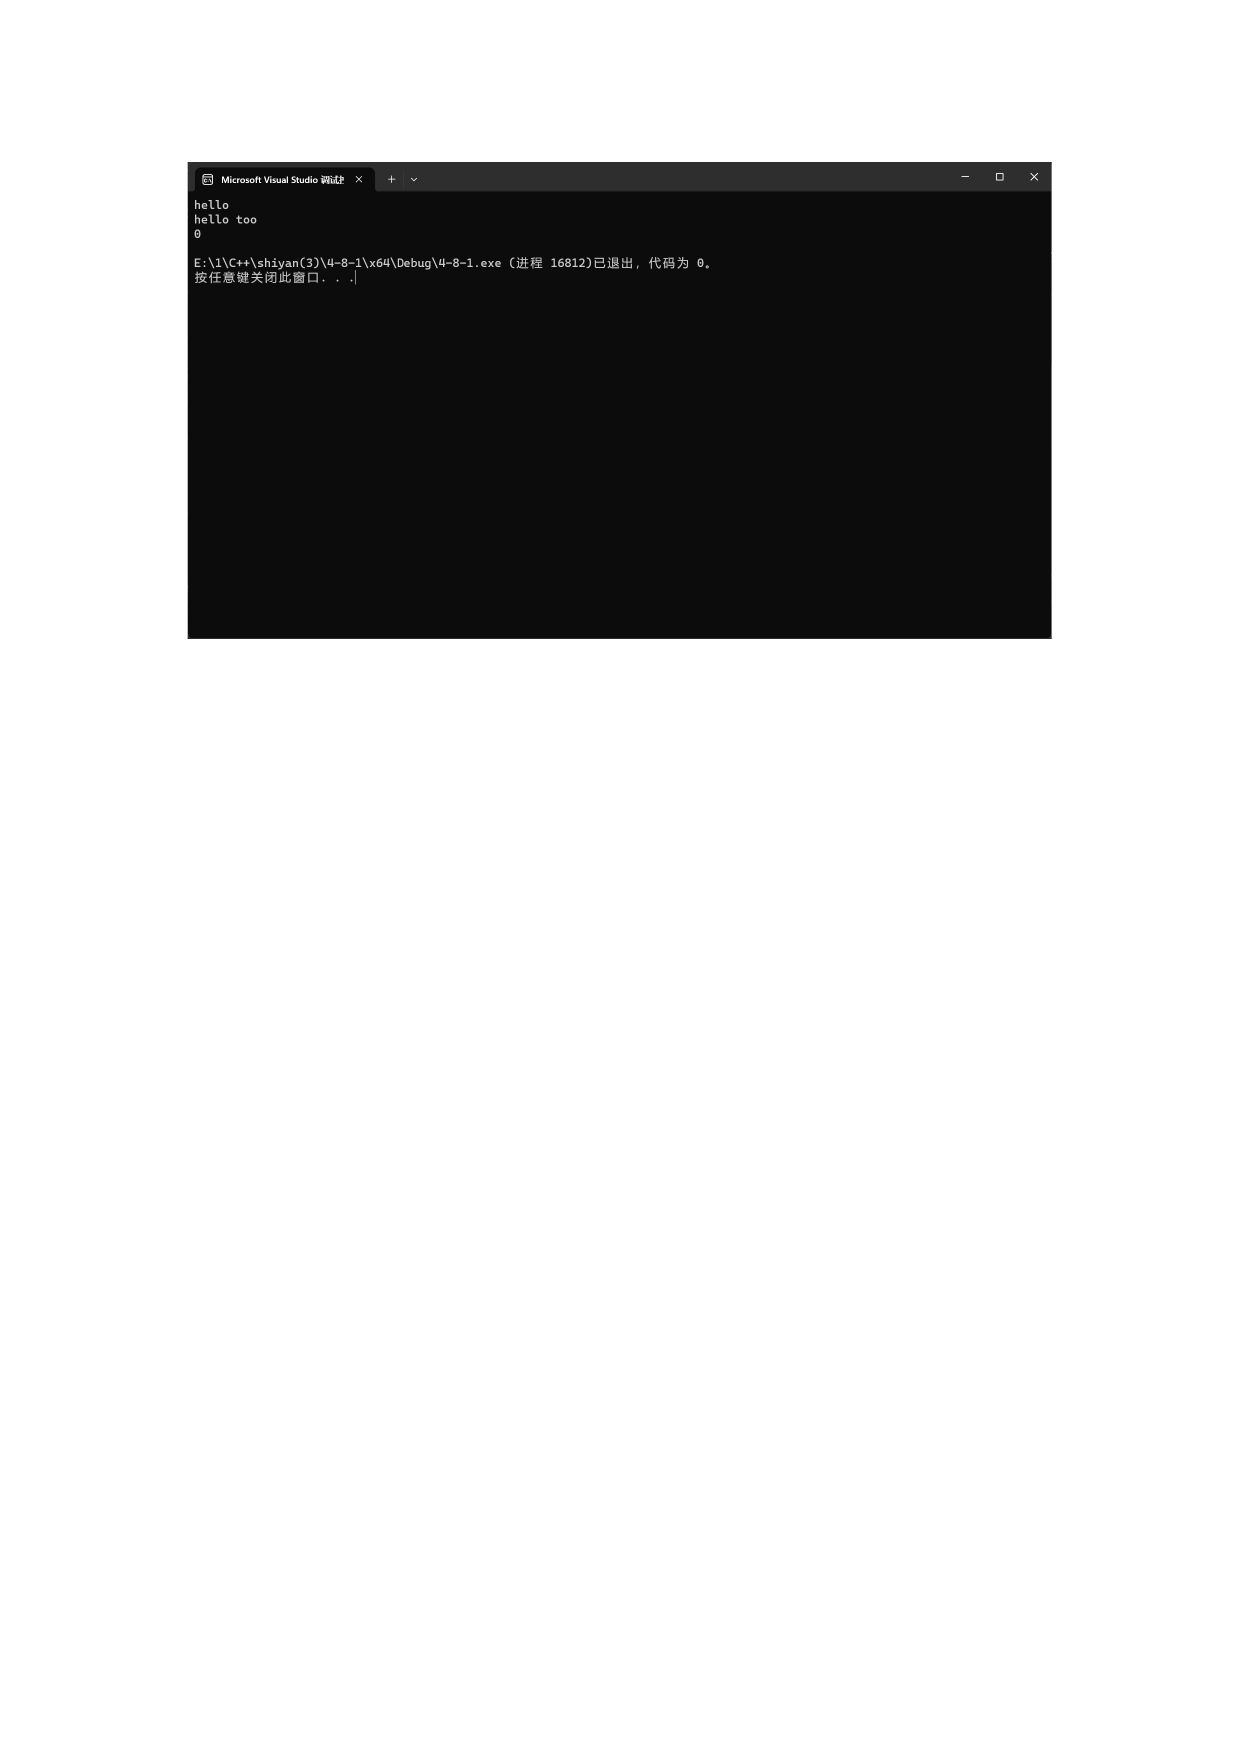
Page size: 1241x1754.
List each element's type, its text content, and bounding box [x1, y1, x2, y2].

picture [187, 162, 1052, 639]
